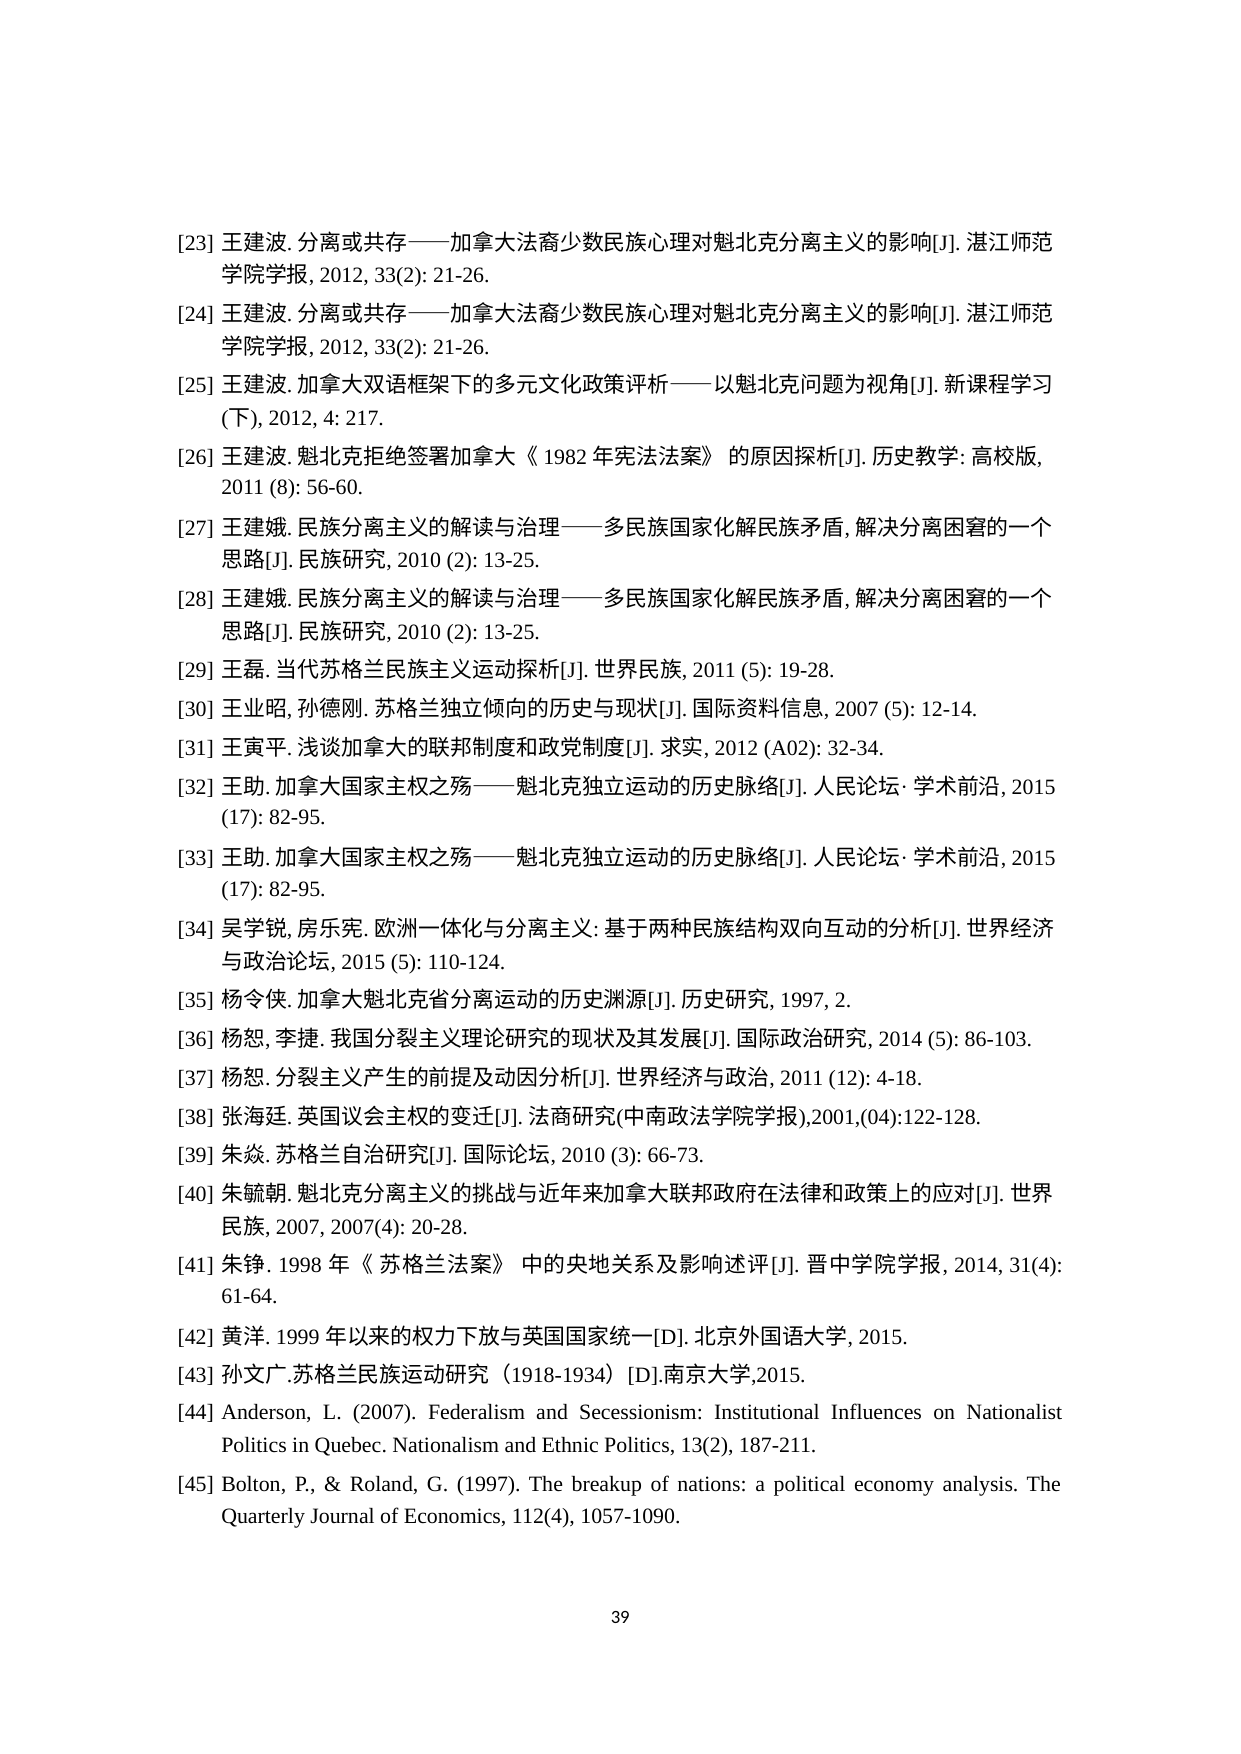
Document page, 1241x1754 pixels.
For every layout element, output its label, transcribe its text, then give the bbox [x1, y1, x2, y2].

list 王建波. 魁北克拒绝签署加拿大《 1982 年宪法法案》 的原因探析[J]. 历史教学: 高校版, 2011 (8): 56-60. [177, 438, 1063, 503]
list 王寅平. 浅谈加拿大的联邦制度和政党制度[J]. 求实, 2012 (A02): 32-34. [177, 729, 1063, 762]
list Anderson, L. (2007). Federalism and Secessionism: Institutional Influences on Nationalist Politics in Quebec. Nationalism and Ethnic Politics, 13(2), 187-211. [177, 1396, 1063, 1461]
list 王建波. 分离或共存——加拿大法裔少数民族心理对魁北克分离主义的影响[J]. 湛江师范学院学报, 2012, 33(2): 21-26. [177, 296, 1063, 361]
list Bolton, P., & Roland, G. (1997). The breakup of nations: a political economy analysis. The Quarterly Journal of Economics, 112(4), 1057-1090. [177, 1467, 1063, 1532]
list 朱铮. 1998 年《 苏格兰法案》 中的央地关系及影响述评[J]. 晋中学院学报, 2014, 31(4): 61-64. [177, 1247, 1063, 1312]
list 王业昭, 孙德刚. 苏格兰独立倾向的历史与现状[J]. 国际资料信息, 2007 (5): 12-14. [177, 691, 1063, 723]
list 朱焱. 苏格兰自治研究[J]. 国际论坛, 2010 (3): 66-73. [177, 1137, 1063, 1169]
list 孙文广.苏格兰民族运动研究（1918-1934）[D].南京大学,2015. [177, 1357, 1063, 1389]
list 王建娥. 民族分离主义的解读与治理——多民族国家化解民族矛盾, 解决分离困窘的一个思路[J]. 民族研究, 2010 (2): 13-25. [177, 509, 1063, 574]
list 王建波. 分离或共存——加拿大法裔少数民族心理对魁北克分离主义的影响[J]. 湛江师范学院学报, 2012, 33(2): 21-26. [177, 224, 1063, 289]
list 杨令侠. 加拿大魁北克省分离运动的历史渊源[J]. 历史研究, 1997, 2. [177, 982, 1063, 1014]
list 朱毓朝. 魁北克分离主义的挑战与近年来加拿大联邦政府在法律和政策上的应对[J]. 世界民族, 2007, 2007(4): 20-28. [177, 1176, 1063, 1241]
list 王助. 加拿大国家主权之殇——魁北克独立运动的历史脉络[J]. 人民论坛· 学术前沿, 2015 (17): 82-95. [177, 839, 1063, 904]
list 王磊. 当代苏格兰民族主义运动探析[J]. 世界民族, 2011 (5): 19-28. [177, 652, 1063, 684]
list 黄洋. 1999 年以来的权力下放与英国国家统一[D]. 北京外国语大学, 2015. [177, 1318, 1063, 1351]
list 杨恕, 李捷. 我国分裂主义理论研究的现状及其发展[J]. 国际政治研究, 2014 (5): 86-103. [177, 1021, 1063, 1053]
list 王建娥. 民族分离主义的解读与治理——多民族国家化解民族矛盾, 解决分离困窘的一个思路[J]. 民族研究, 2010 (2): 13-25. [177, 581, 1063, 646]
list 杨恕. 分裂主义产生的前提及动因分析[J]. 世界经济与政治, 2011 (12): 4-18. [177, 1059, 1063, 1092]
list 王建波. 加拿大双语框架下的多元文化政策评析——以魁北克问题为视角[J]. 新课程学习 (下), 2012, 4: 217. [177, 367, 1063, 432]
list 王助. 加拿大国家主权之殇——魁北克独立运动的历史脉络[J]. 人民论坛· 学术前沿, 2015 (17): 82-95. [177, 768, 1063, 833]
list 吴学锐, 房乐宪. 欧洲一体化与分离主义: 基于两种民族结构双向互动的分析[J]. 世界经济与政治论坛, 2015 (5): 110-124. [177, 911, 1063, 976]
list 张海廷. 英国议会主权的变迁[J]. 法商研究(中南政法学院学报),2001,(04):122-128. [177, 1098, 1063, 1131]
